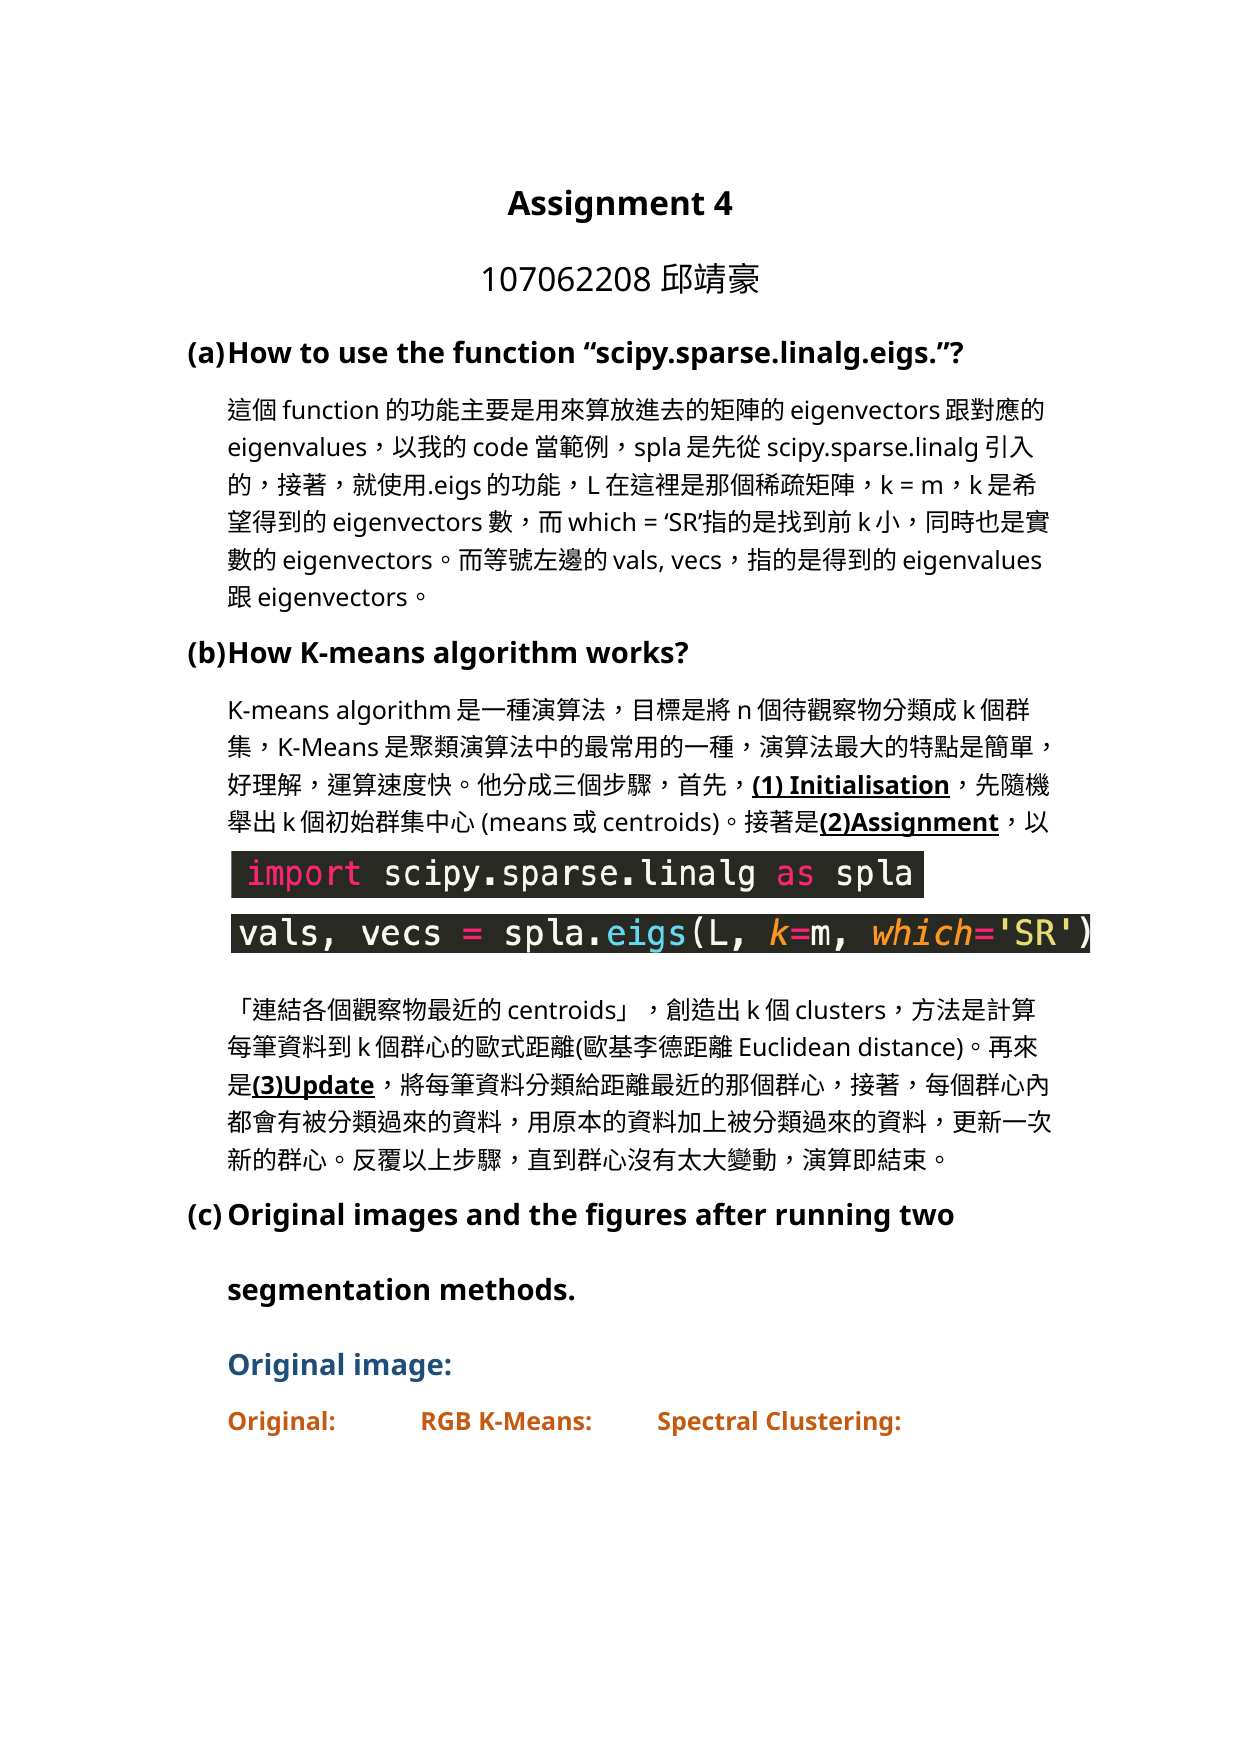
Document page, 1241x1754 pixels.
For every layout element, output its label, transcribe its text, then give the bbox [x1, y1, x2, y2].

list How K-means algorithm works? [187, 614, 1053, 689]
picture [230, 851, 923, 897]
list Original images and the figures after running two segmentation methods. [187, 1139, 1053, 1289]
list Original image: [227, 1289, 1053, 1364]
text Assignment 4 [187, 164, 1053, 239]
list K-means algorithm是一種演算法，目標是將n個待觀察物分類成k個群集，K-Means是聚類演算法中的最常用的一種，演算法最大的特點是簡單，好理解，運算速度快。他分成三個步驟，首先，(1) Initialisation，先隨機舉出k個初始群集中心 (means或centroids)。接著是(2)Assignment，以「連結各個觀察物最近的centroids」，創造出k個clusters，方法是計算每筆資料到k個群心的歐式距離(歐基李德距離Euclidean distance)。再來是(3)Update，將每筆資料分類給距離最近的那個群心，接著，每個群心內都會有被分類過來的資料，用原本的資料加上被分類過來的資料，更新一次新的群心。反覆以上步驟，直到群心沒有太大變動，演算即結束。 [227, 689, 1053, 1139]
list Original: RGB K-Means: Spectral Clustering: [227, 1364, 1053, 1402]
list How to use the function “scipy.sparse.linalg.eigs.”? [187, 314, 1053, 389]
list 這個function的功能主要是用來算放進去的矩陣的eigenvectors跟對應的eigenvalues，以我的code當範例，spla是先從scipy.sparse.linalg引入的，接著，就使用.eigs的功能，L在這裡是那個稀疏矩陣，k = m，k是希望得到的eigenvectors數，而which = ‘SR’指的是找到前k小，同時也是實數的eigenvectors。而等號左邊的vals, vecs，指的是得到的eigenvalues跟eigenvectors。 [227, 389, 1053, 614]
picture [229, 914, 1090, 952]
text 107062208 邱靖豪 [187, 239, 1053, 314]
